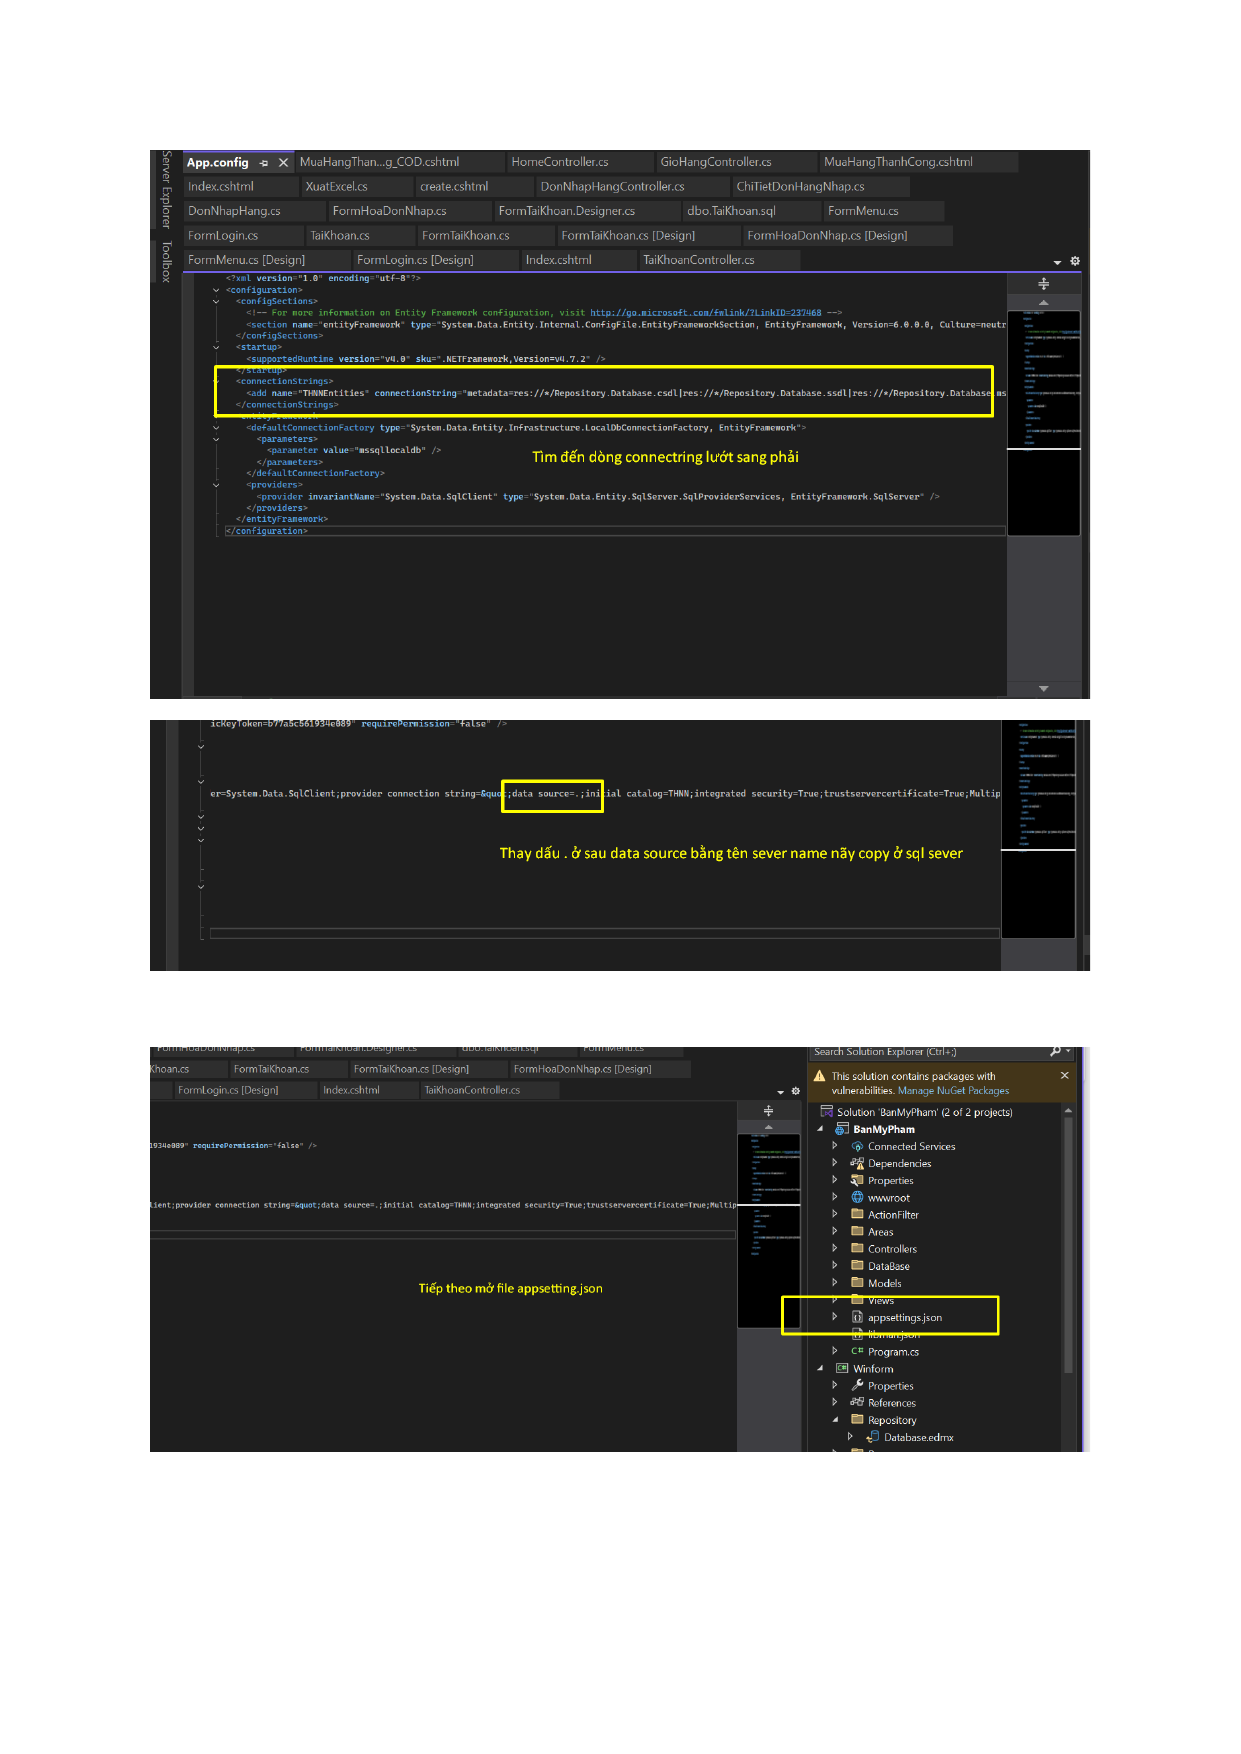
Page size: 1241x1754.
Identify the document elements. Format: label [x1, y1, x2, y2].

picture [150, 150, 1091, 699]
picture [150, 720, 1091, 971]
picture [150, 1047, 1091, 1452]
